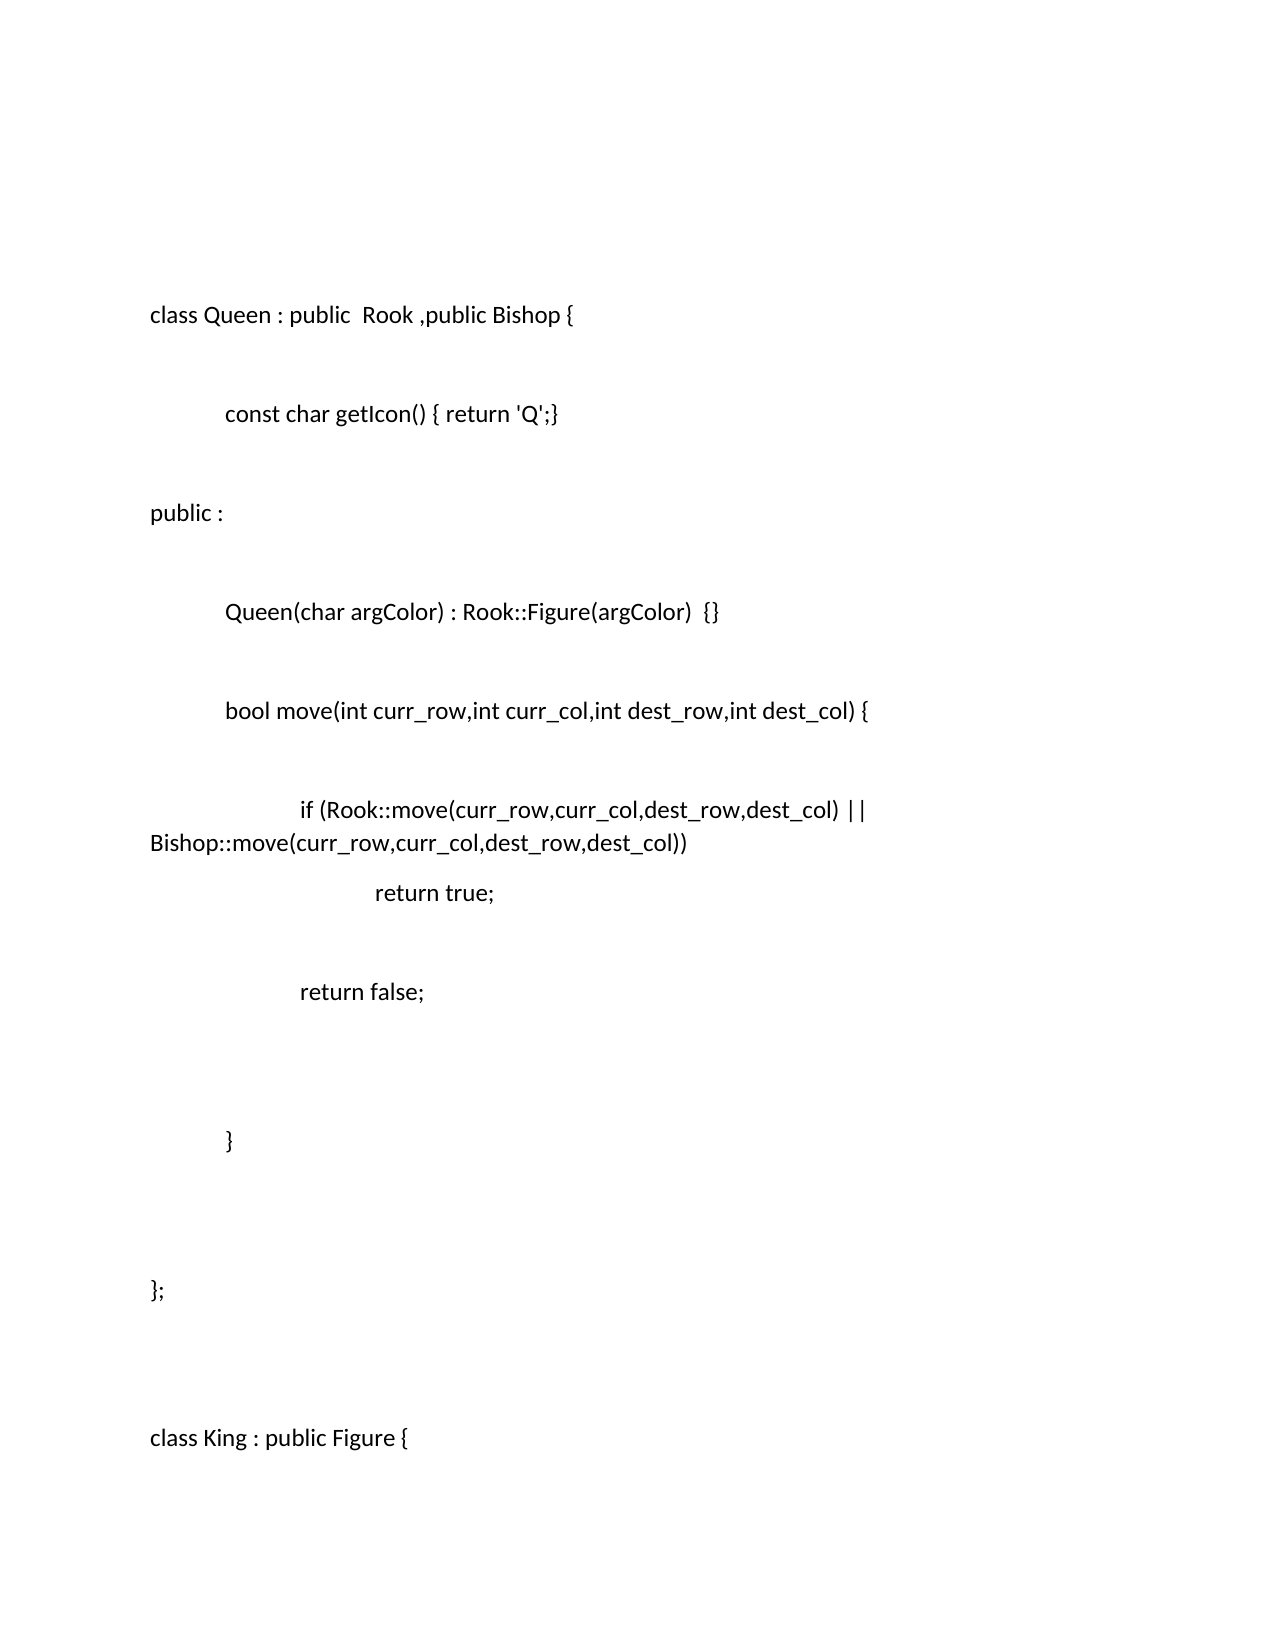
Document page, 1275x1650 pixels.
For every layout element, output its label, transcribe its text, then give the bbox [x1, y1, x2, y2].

text return true; [150, 877, 1125, 908]
text class Queen : public Rook ,public Bishop { [150, 299, 1125, 329]
text bool move(int curr_row,int curr_col,int dest_row,int dest_col) { [150, 695, 1125, 726]
text Queen(char argColor) : Rook::Figure(argColor) {} [150, 596, 1125, 627]
text } [150, 1125, 1125, 1156]
text return false; [150, 976, 1125, 1007]
text public : [150, 497, 1125, 528]
text }; [150, 1274, 1125, 1304]
text class King : public Figure { [150, 1422, 1125, 1453]
text const char getIcon() { return 'Q';} [150, 398, 1125, 428]
text if (Rook::move(curr_row,curr_col,dest_row,dest_col) || Bishop::move(curr_row,curr_col,dest_row,dest_col)) [150, 794, 1125, 858]
